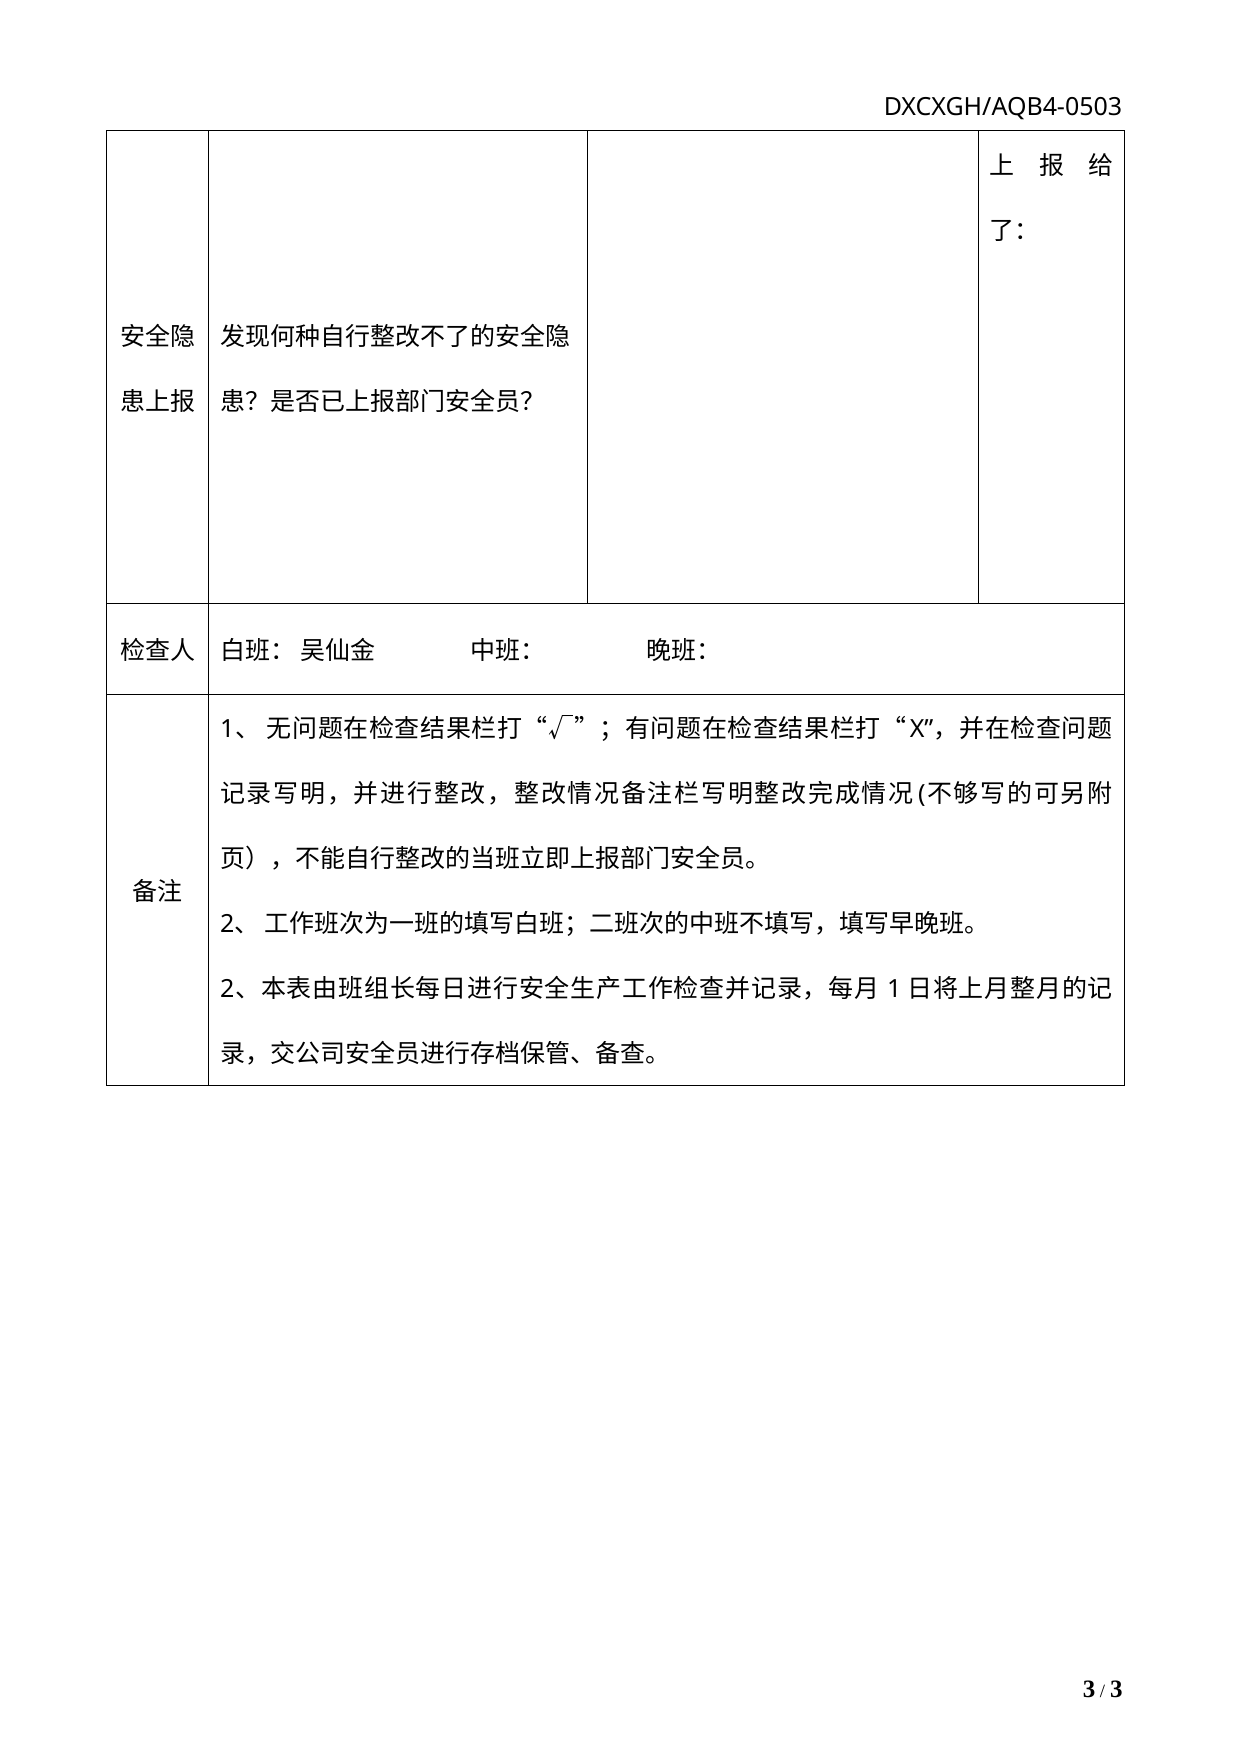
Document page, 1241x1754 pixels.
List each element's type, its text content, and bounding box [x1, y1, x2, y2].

table_cell 白班： 吴仙金 中班： 晚班： [209, 604, 1124, 693]
table_cell 发现何种自行整改不了的安全隐患？是否已上报部门安全员？ [209, 131, 587, 603]
table_cell 上报给了： [979, 131, 1124, 603]
table_cell 1、 无问题在检查结果栏打“√”；有问题在检查结果栏打“X”，并在检查问题记录写明，并进行整改，整改情况备注栏写明整改完成情况(不够写的可另附页），不能自行整改的当班立即上报部门安全员。 2、 工作班次为一班的填写白班；二班次的中班不填写，填写早晚班。 2、本表由班组长每日进行安全生产工作检查并记录，每月1日将上月整月的记录，交公司安全员进行存档保管、备查。 [209, 695, 1124, 1084]
table_cell 备注 [107, 695, 208, 1084]
table_cell 检查人 [107, 604, 208, 693]
table_cell [588, 131, 978, 603]
table_cell 安全隐患上报 [107, 131, 208, 603]
